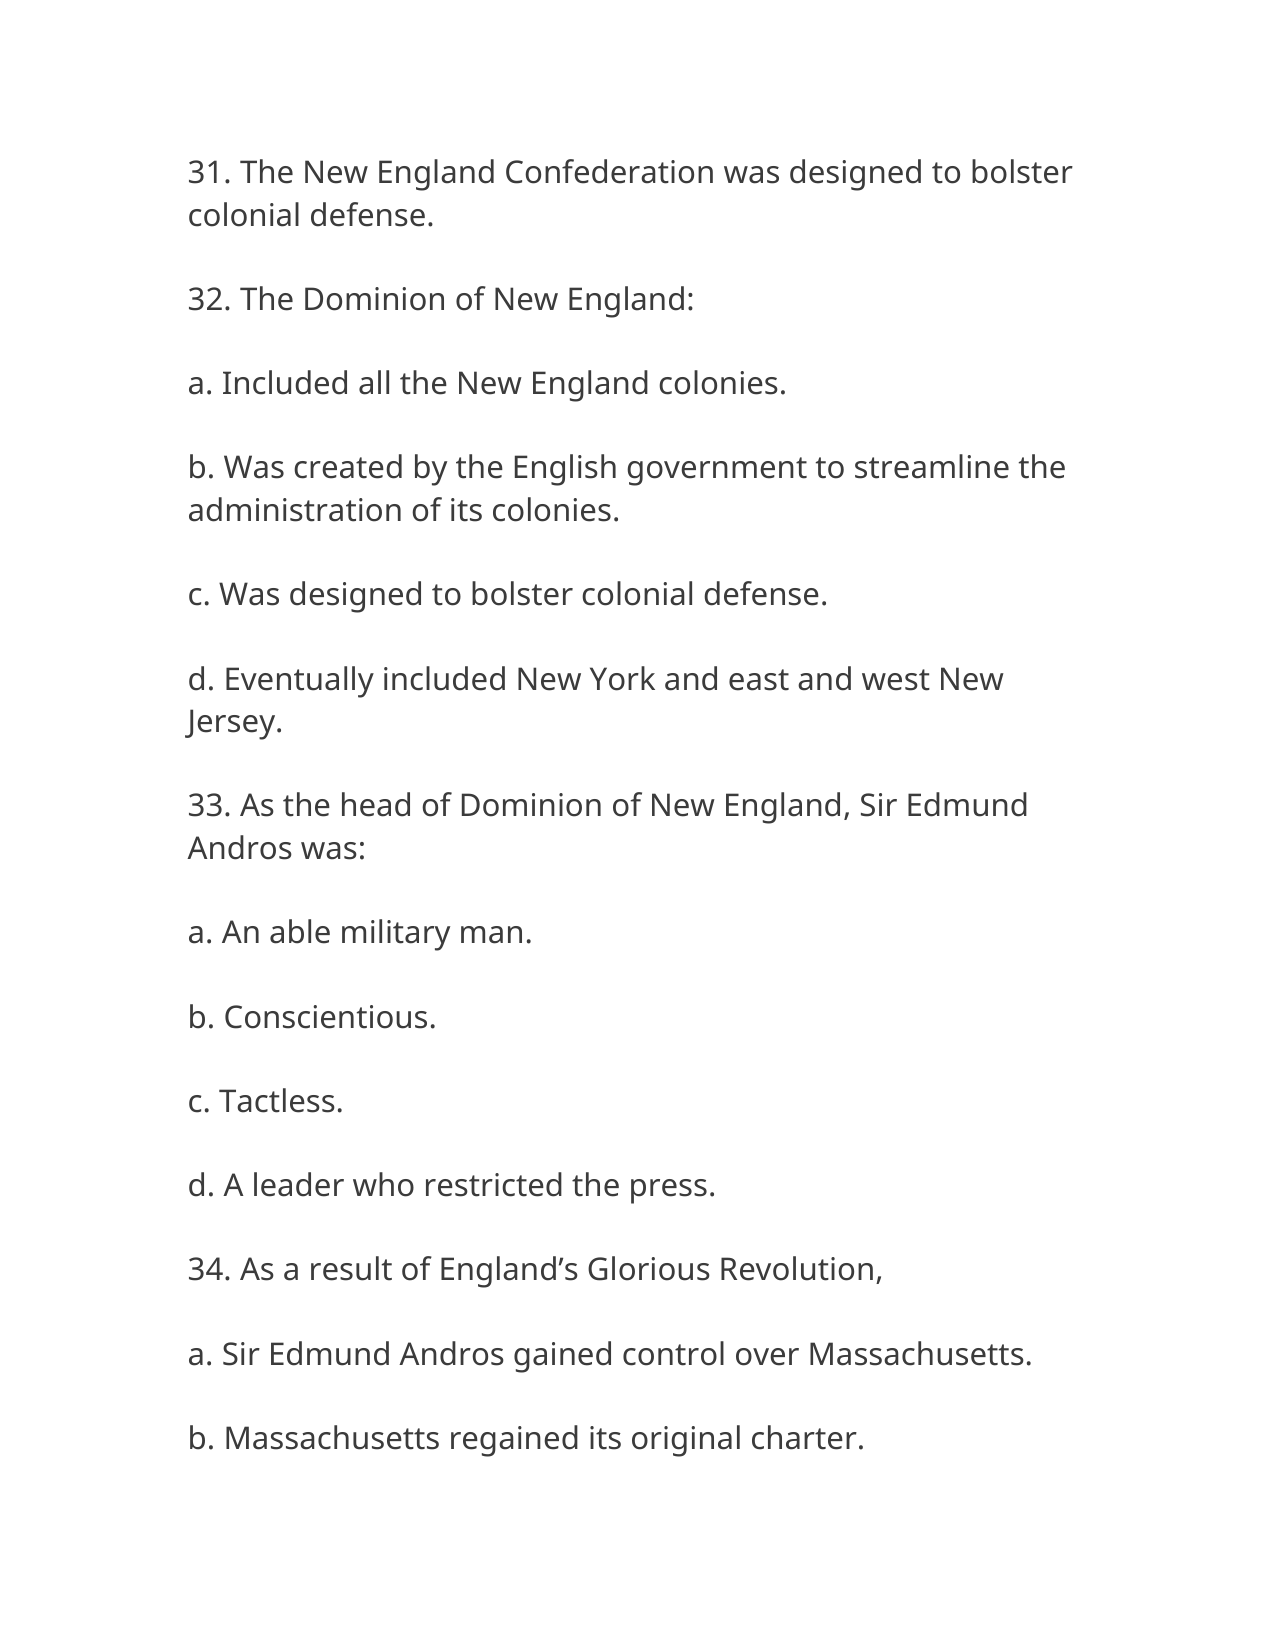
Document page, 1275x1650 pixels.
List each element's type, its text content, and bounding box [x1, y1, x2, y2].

text b. Was created by the English government to streamline the administration of its colonies. [187, 445, 1087, 531]
text d. Eventually included New York and east and west New Jersey. [187, 657, 1087, 742]
text 31. The New England Confederation was designed to bolster colonial defense. [187, 150, 1087, 235]
text b. Massachusetts regained its original charter. [187, 1416, 1087, 1458]
text 32. The Dominion of New England: [187, 277, 1087, 319]
text c. Was designed to bolster colonial defense. [187, 572, 1087, 615]
text a. Sir Edmund Andros gained control over Massachusetts. [187, 1332, 1087, 1374]
text a. Included all the New England colonies. [187, 361, 1087, 404]
text c. Tactless. [187, 1079, 1087, 1121]
text 33. As the head of Dominion of New England, Sir Edmund Andros was: [187, 783, 1087, 869]
text a. An able military man. [187, 910, 1087, 953]
text 34. As a result of England’s Glorious Revolution, [187, 1247, 1087, 1290]
text b. Conscientious. [187, 994, 1087, 1037]
text d. A leader who restricted the press. [187, 1163, 1087, 1206]
